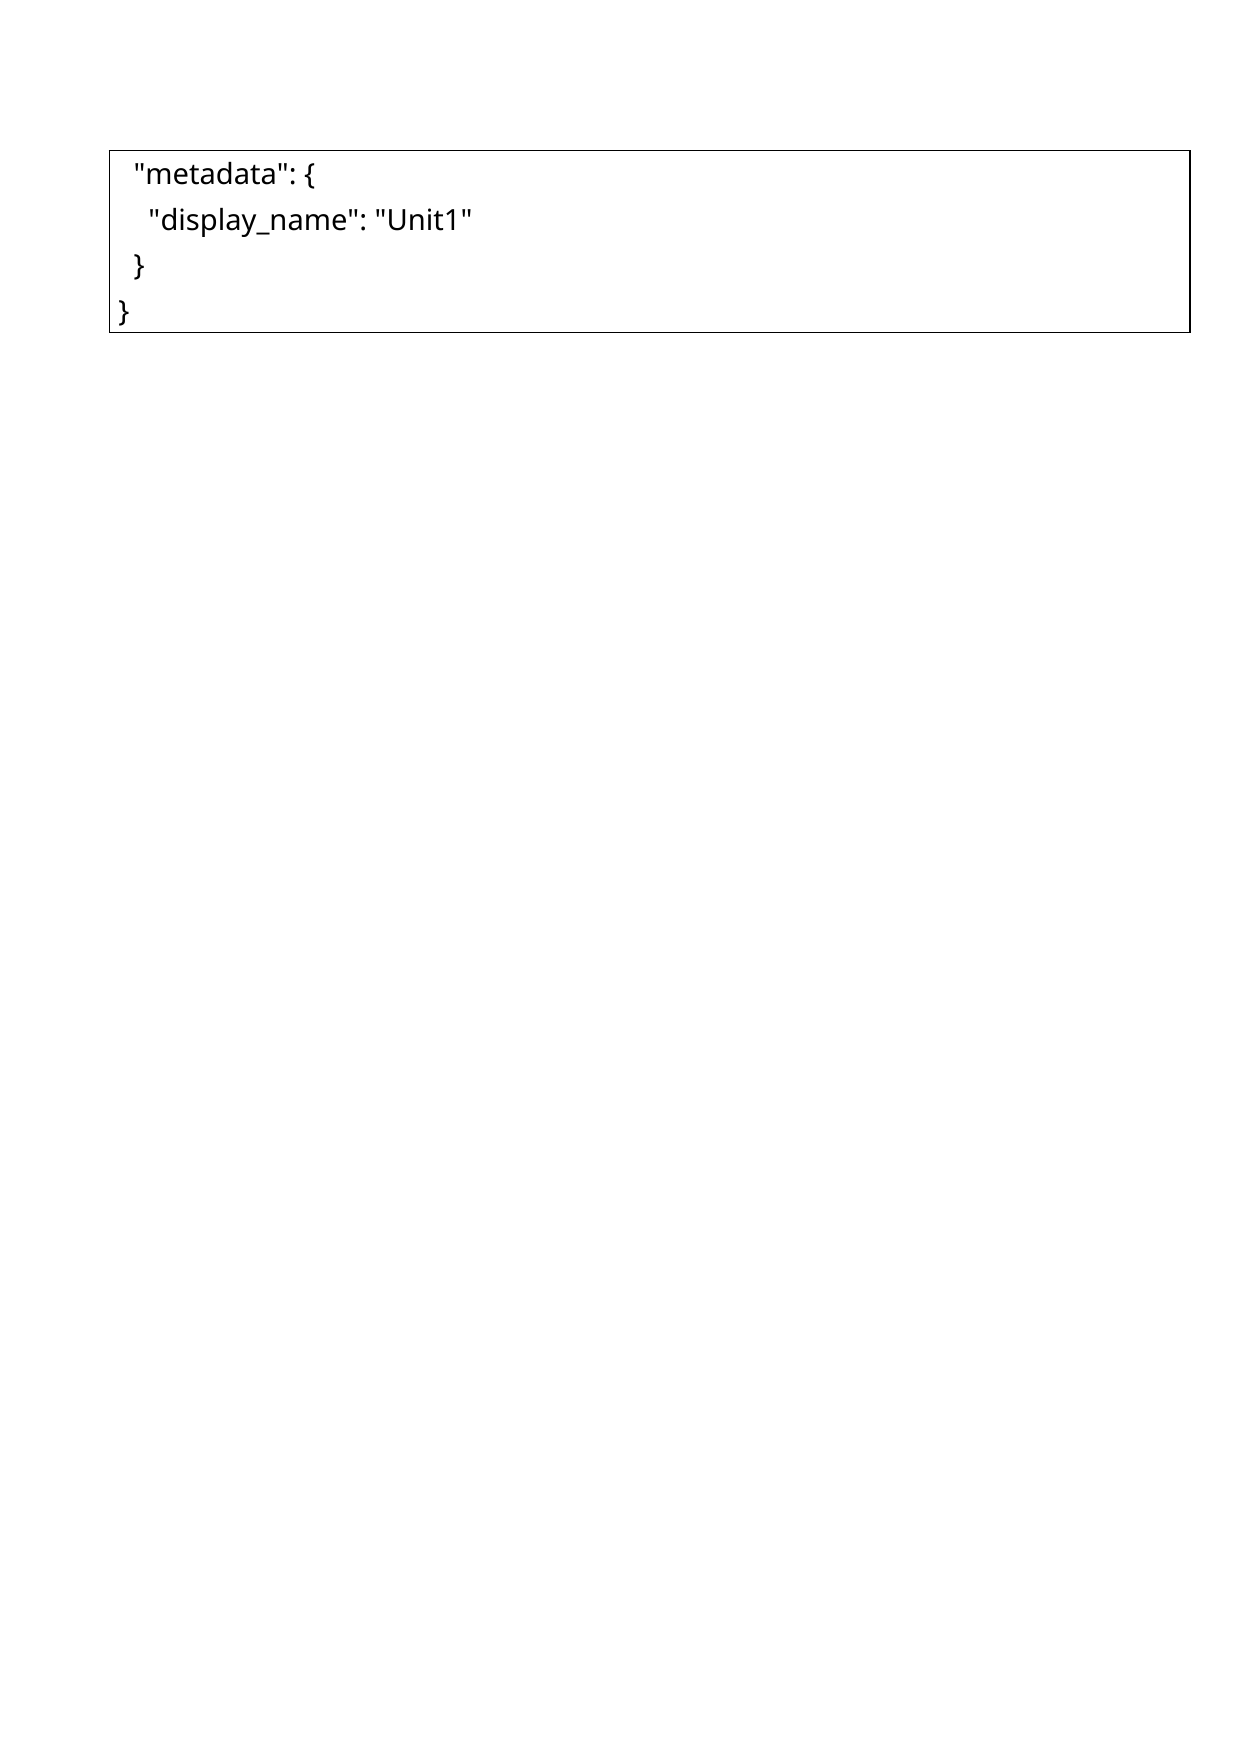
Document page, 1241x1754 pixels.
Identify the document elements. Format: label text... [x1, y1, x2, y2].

text } [110, 241, 1189, 284]
text "display_name": "Unit1" [110, 196, 1189, 238]
text "metadata": { [110, 151, 1189, 193]
text } [110, 287, 1189, 332]
